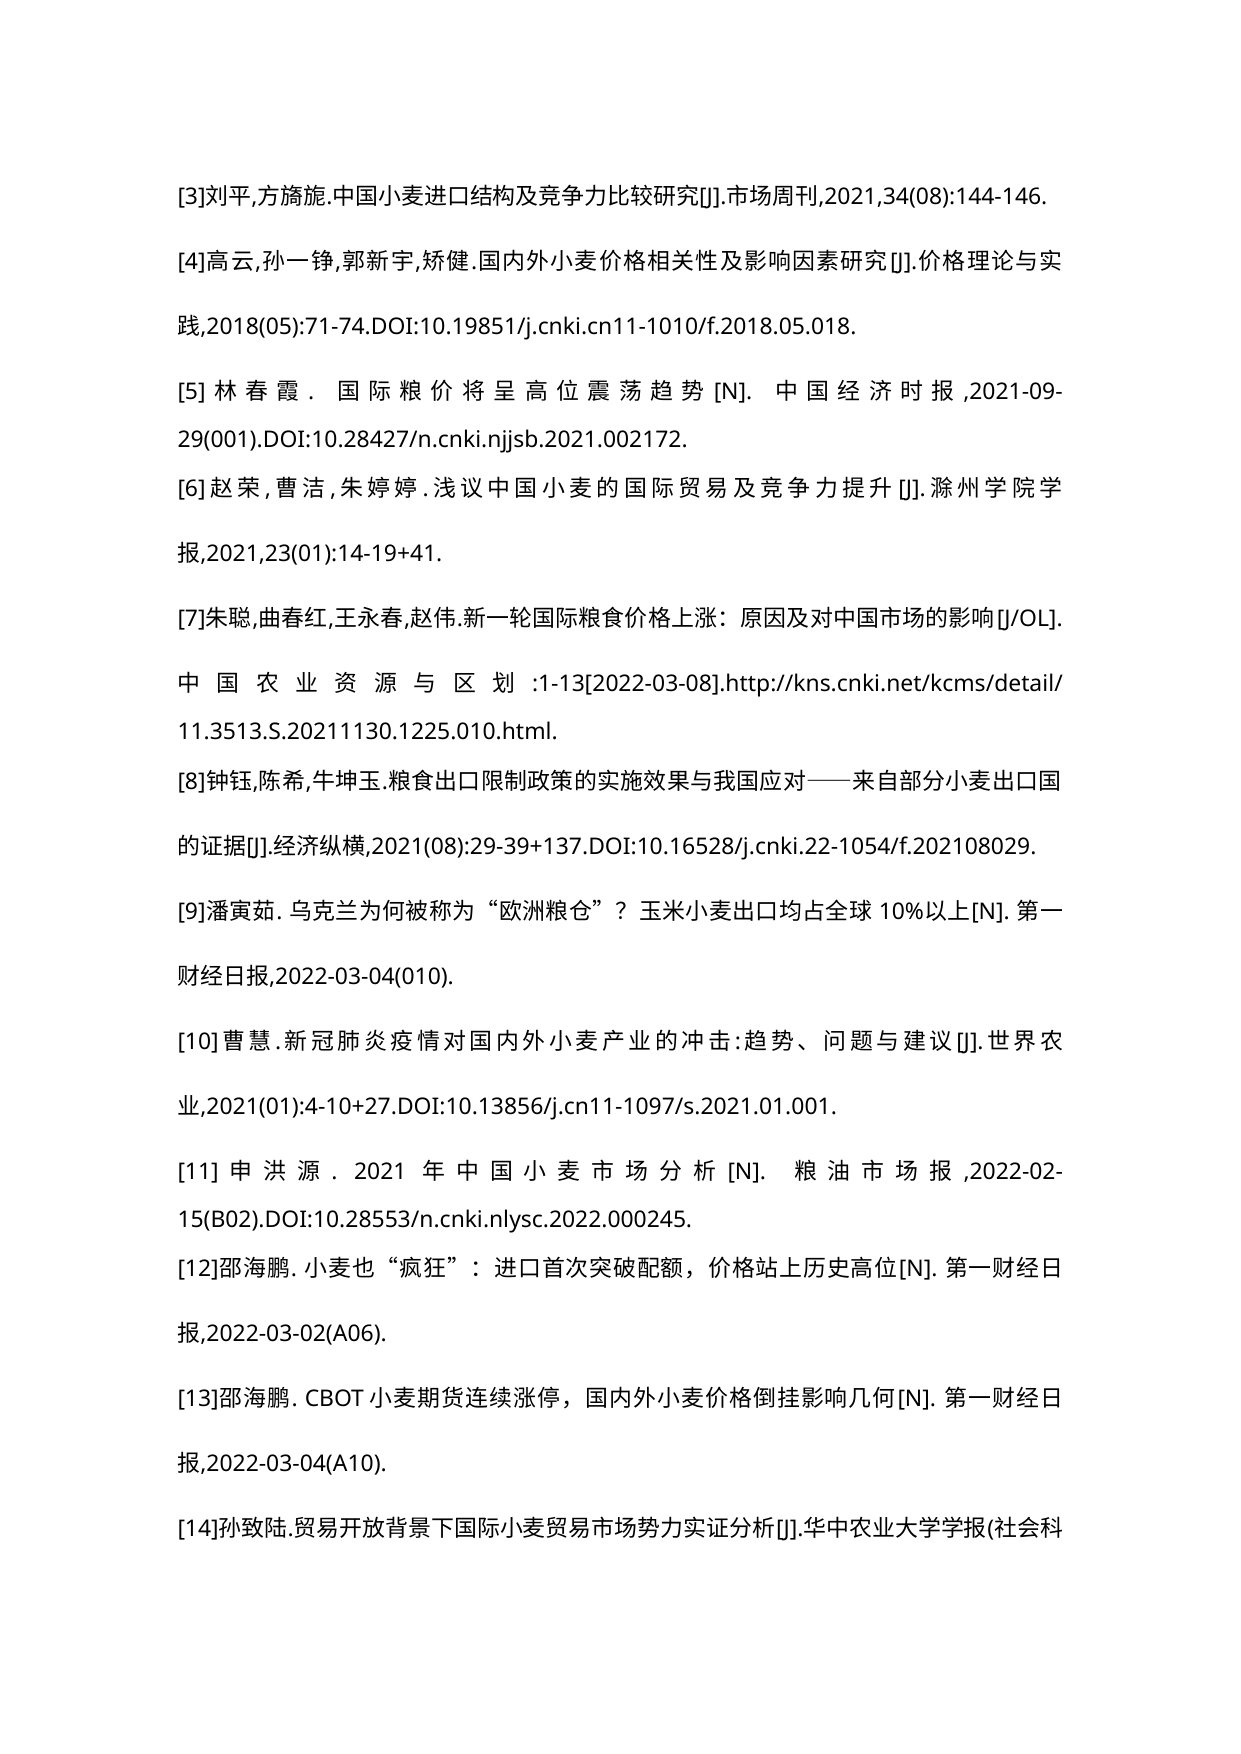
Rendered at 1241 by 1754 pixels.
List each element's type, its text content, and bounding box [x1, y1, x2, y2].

text [3]刘平,方旖旎.中国小麦进口结构及竞争力比较研究[J].市场周刊,2021,34(08):144-146. [177, 162, 1063, 227]
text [177, 1494, 1063, 1559]
text [5]林春霞. 国际粮价将呈高位震荡趋势[N]. 中国经济时报,2021-09-29(001).DOI:10.28427/n.cnki.njjsb.2021.002172. [177, 357, 1063, 454]
text [8]钟钰,陈希,牛坤玉.粮食出口限制政策的实施效果与我国应对——来自部分小麦出口国的证据[J].经济纵横,2021(08):29-39+137.DOI:10.16528/j.cnki.22-1054/f.202108029. [177, 747, 1063, 877]
text [7]朱聪,曲春红,王永春,赵伟.新一轮国际粮食价格上涨：原因及对中国市场的影响[J/OL].中国农业资源与区划:1-13[2022-03-08].http://kns.cnki.net/kcms/detail/11.3513.S.20211130.1225.010.html. [177, 584, 1063, 747]
text [6]赵荣,曹洁,朱婷婷.浅议中国小麦的国际贸易及竞争力提升[J].滁州学院学报,2021,23(01):14-19+41. [177, 454, 1063, 584]
text [13]邵海鹏. CBOT小麦期货连续涨停，国内外小麦价格倒挂影响几何[N]. 第一财经日报,2022-03-04(A10). [177, 1364, 1063, 1494]
text [12]邵海鹏. 小麦也“疯狂”：进口首次突破配额，价格站上历史高位[N]. 第一财经日报,2022-03-02(A06). [177, 1234, 1063, 1364]
text [10]曹慧.新冠肺炎疫情对国内外小麦产业的冲击:趋势、问题与建议[J].世界农业,2021(01):4-10+27.DOI:10.13856/j.cn11-1097/s.2021.01.001. [177, 1007, 1063, 1137]
text [4]高云,孙一铮,郭新宇,矫健.国内外小麦价格相关性及影响因素研究[J].价格理论与实践,2018(05):71-74.DOI:10.19851/j.cnki.cn11-1010/f.2018.05.018. [177, 227, 1063, 357]
text [11]申洪源. 2021年中国小麦市场分析[N]. 粮油市场报,2022-02-15(B02).DOI:10.28553/n.cnki.nlysc.2022.000245. [177, 1137, 1063, 1234]
text [9]潘寅茹. 乌克兰为何被称为“欧洲粮仓”？玉米小麦出口均占全球10%以上[N]. 第一财经日报,2022-03-04(010). [177, 877, 1063, 1007]
